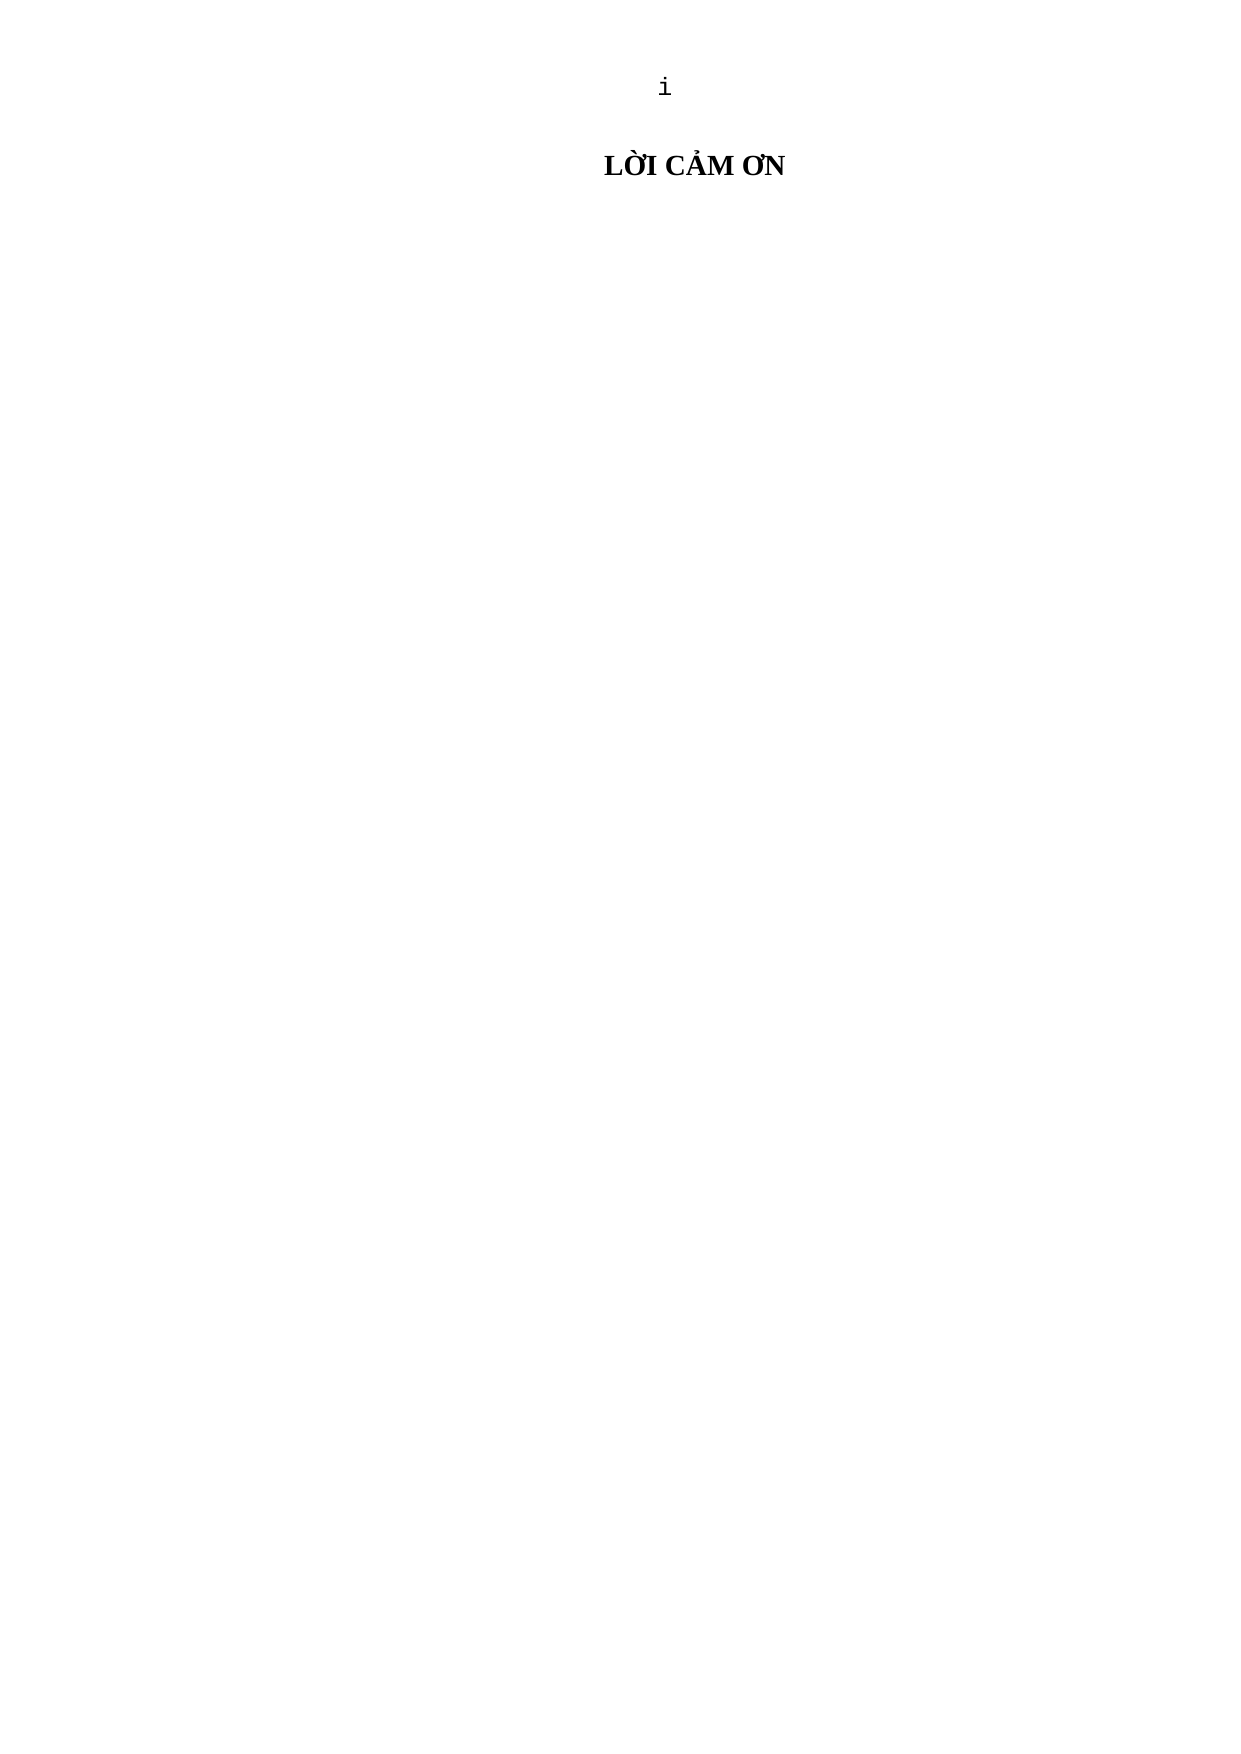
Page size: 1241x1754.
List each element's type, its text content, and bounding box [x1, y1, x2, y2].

text LỜI CẢM ƠN [207, 148, 1122, 181]
